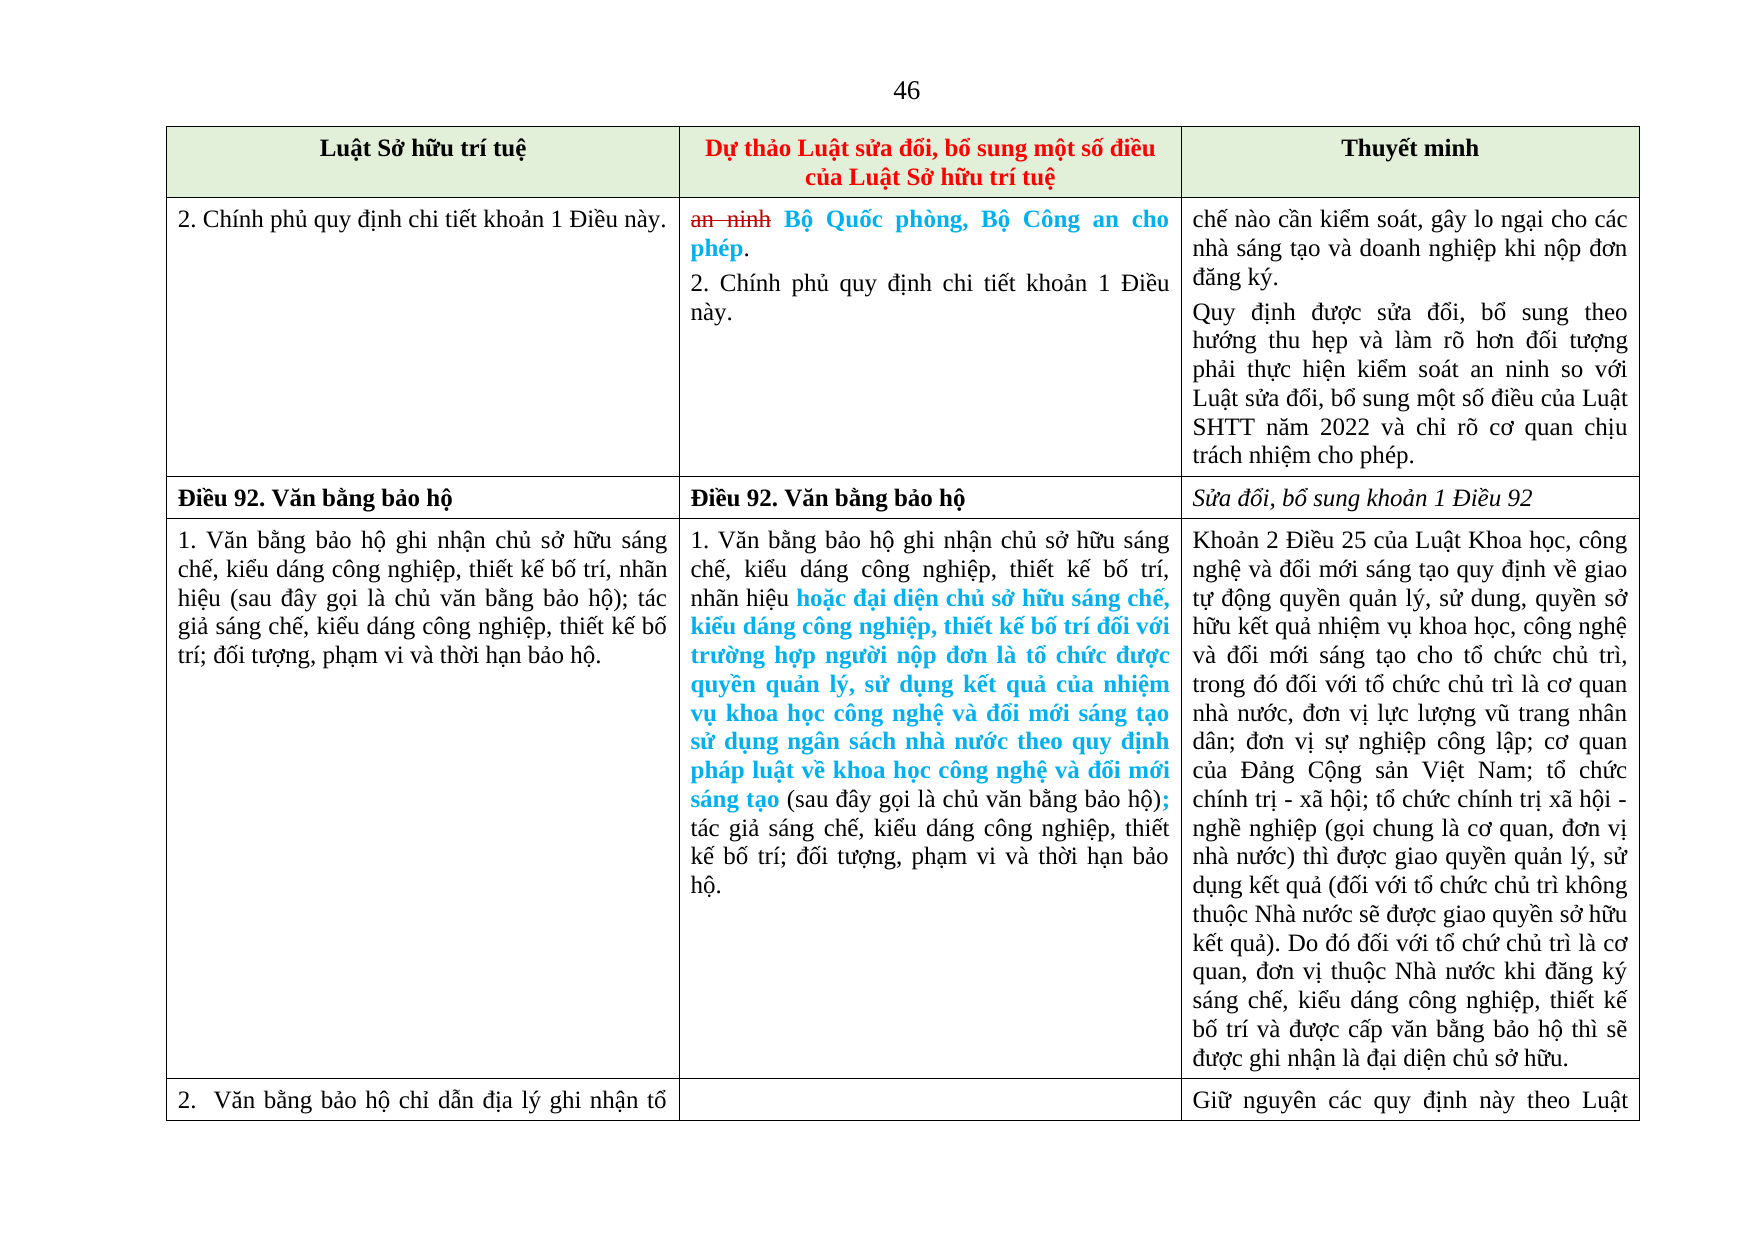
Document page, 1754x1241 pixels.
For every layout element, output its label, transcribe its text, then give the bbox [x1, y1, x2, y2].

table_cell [167, 198, 679, 476]
table_header Luật Sở hữu trí tuệ [167, 127, 679, 197]
table_header Thuyết minh [1182, 127, 1639, 197]
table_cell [167, 1079, 679, 1120]
table_header Dự thảo Luật sửa đổi, bổ sung một số điều của Luật Sở hữu trí tuệ [680, 127, 1181, 197]
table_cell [1182, 1079, 1639, 1120]
table_cell Điều 92. Văn bằng bảo hộ [167, 477, 679, 518]
table_cell Khoản 2 Điều 25 của Luật Khoa học, công nghệ và đổi mới sáng tạo quy định về giao tự động quyền quản lý, sử dung, quyền sở hữu kết quả nhiệm vụ khoa học, công nghệ và đổi mới sáng tạo cho tổ chức chủ trì, trong đó đối với tổ chức chủ trì là cơ quan nhà nước, đơn vị lực lượng vũ trang nhân dân; đơn vị sự nghiệp công lập; cơ quan của Đảng Cộng sản Việt Nam; tổ chức chính trị - xã hội; tổ chức chính trị xã hội - nghề nghiệp (gọi chung là cơ quan, đơn vị nhà nước) thì được giao quyền quản lý, sử dụng kết quả (đối với tổ chức chủ trì không thuộc Nhà nước sẽ được giao quyền sở hữu kết quả). Do đó đối với tổ chứ chủ trì là cơ quan, đơn vị thuộc Nhà nước khi đăng ký sáng chế, kiểu dáng công nghiệp, thiết kế bố trí và được cấp văn bằng bảo hộ thì sẽ được ghi nhận là đại diện chủ sở hữu. [1182, 519, 1639, 1078]
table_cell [680, 198, 1181, 476]
table_cell 1. Văn bằng bảo hộ ghi nhận chủ sở hữu sáng chế, kiểu dáng công nghiệp, thiết kế bố trí, nhãn hiệu hoặc đại diện chủ sở hữu sáng chế, kiểu dáng công nghiệp, thiết kế bố trí đối với trường hợp người nộp đơn là tổ chức được quyền quản lý, sử dụng kết quả của nhiệm vụ khoa học công nghệ và đổi mới sáng tạo sử dụng ngân sách nhà nước theo quy định pháp luật về khoa học công nghệ và đổi mới sáng tạo (sau đây gọi là chủ văn bằng bảo hộ); tác giả sáng chế, kiểu dáng công nghiệp, thiết kế bố trí; đối tượng, phạm vi và thời hạn bảo hộ. [680, 519, 1181, 1078]
table_cell [680, 1079, 1181, 1120]
table_cell Điều 92. Văn bằng bảo hộ [680, 477, 1181, 518]
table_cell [1182, 198, 1639, 476]
table_cell Sửa đổi, bổ sung khoản 1 Điều 92 [1182, 477, 1639, 518]
table_cell 1. Văn bằng bảo hộ ghi nhận chủ sở hữu sáng chế, kiểu dáng công nghiệp, thiết kế bố trí, nhãn hiệu (sau đây gọi là chủ văn bằng bảo hộ); tác giả sáng chế, kiểu dáng công nghiệp, thiết kế bố trí; đối tượng, phạm vi và thời hạn bảo hộ. [167, 519, 679, 1078]
